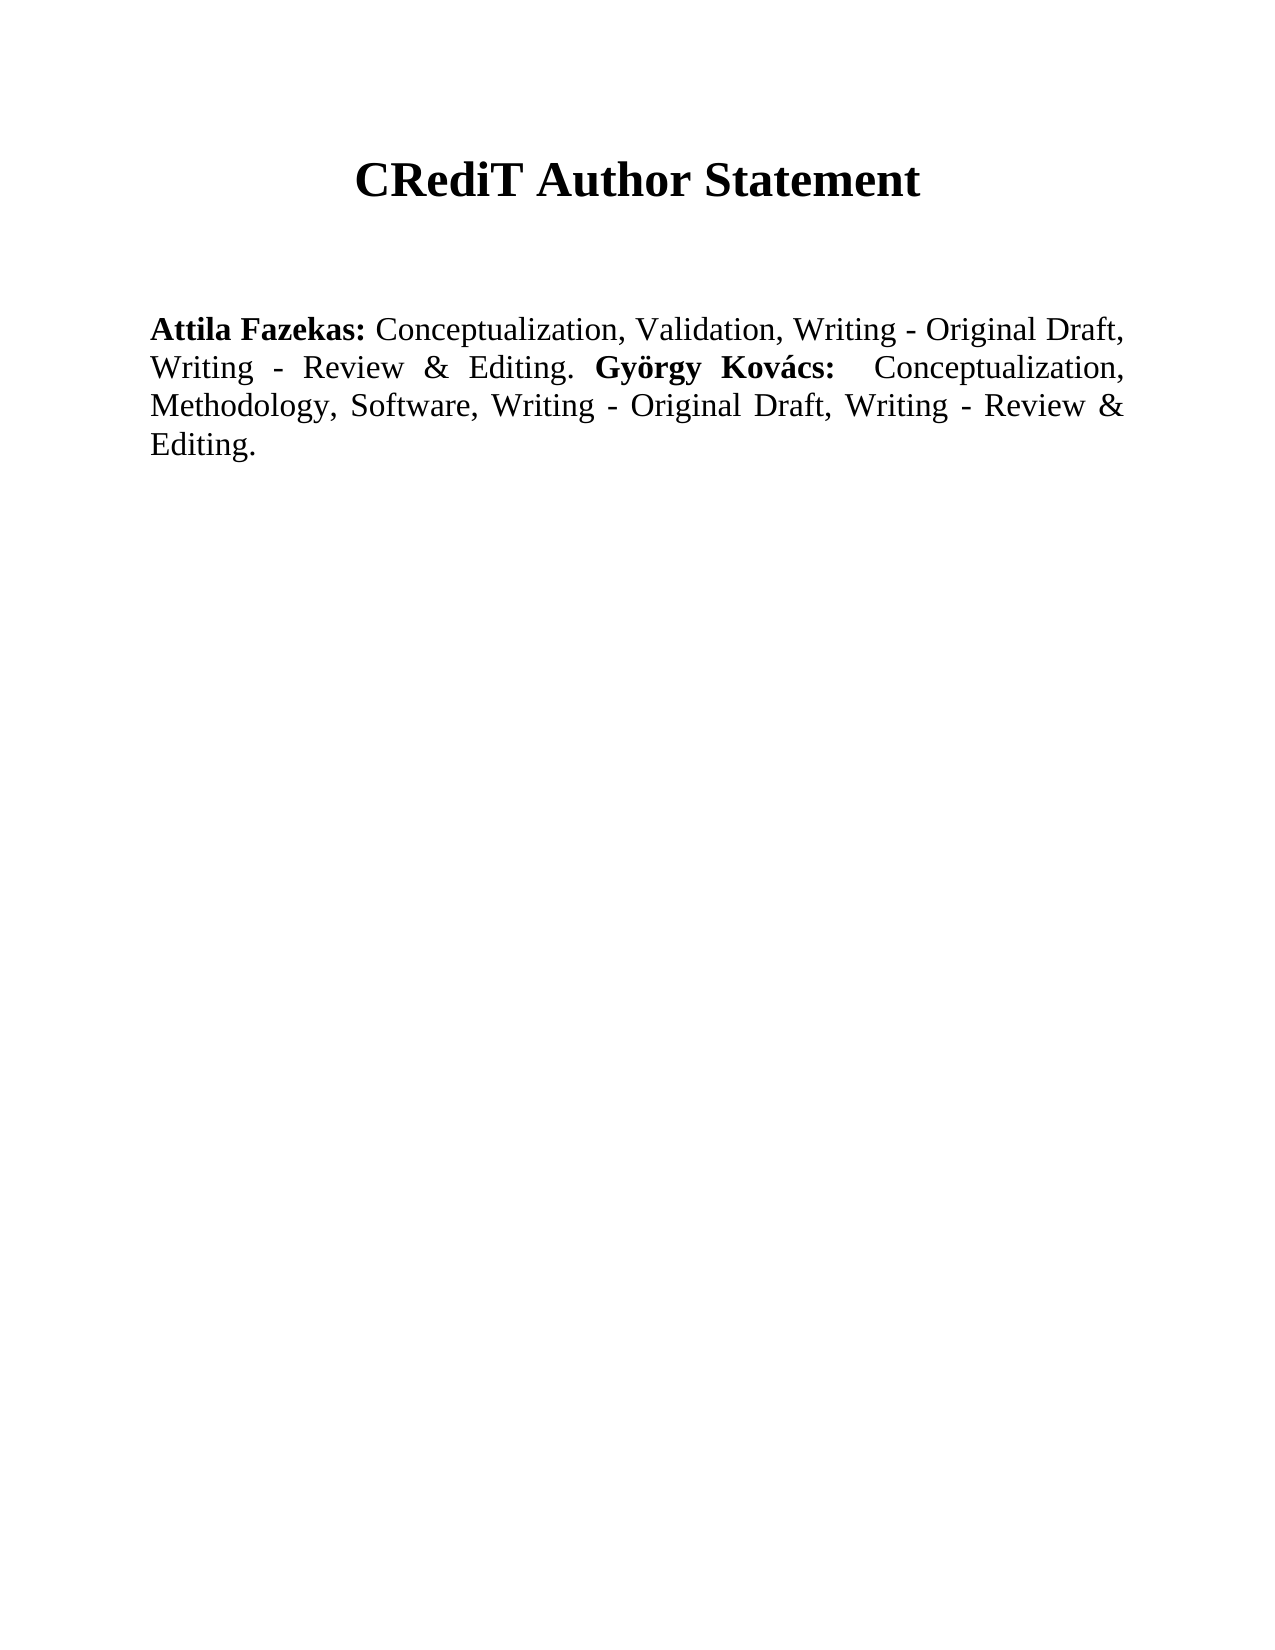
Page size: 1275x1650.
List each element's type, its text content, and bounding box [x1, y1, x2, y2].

text Attila Fazekas: Conceptualization, Validation, Writing - Original Draft, Writing - Review & Editing. György Kovács: Conceptualization, Methodology, Software, Writing - Original Draft, Writing - Review & Editing. [150, 309, 1125, 462]
text CRediT Author Statement [150, 150, 1125, 207]
